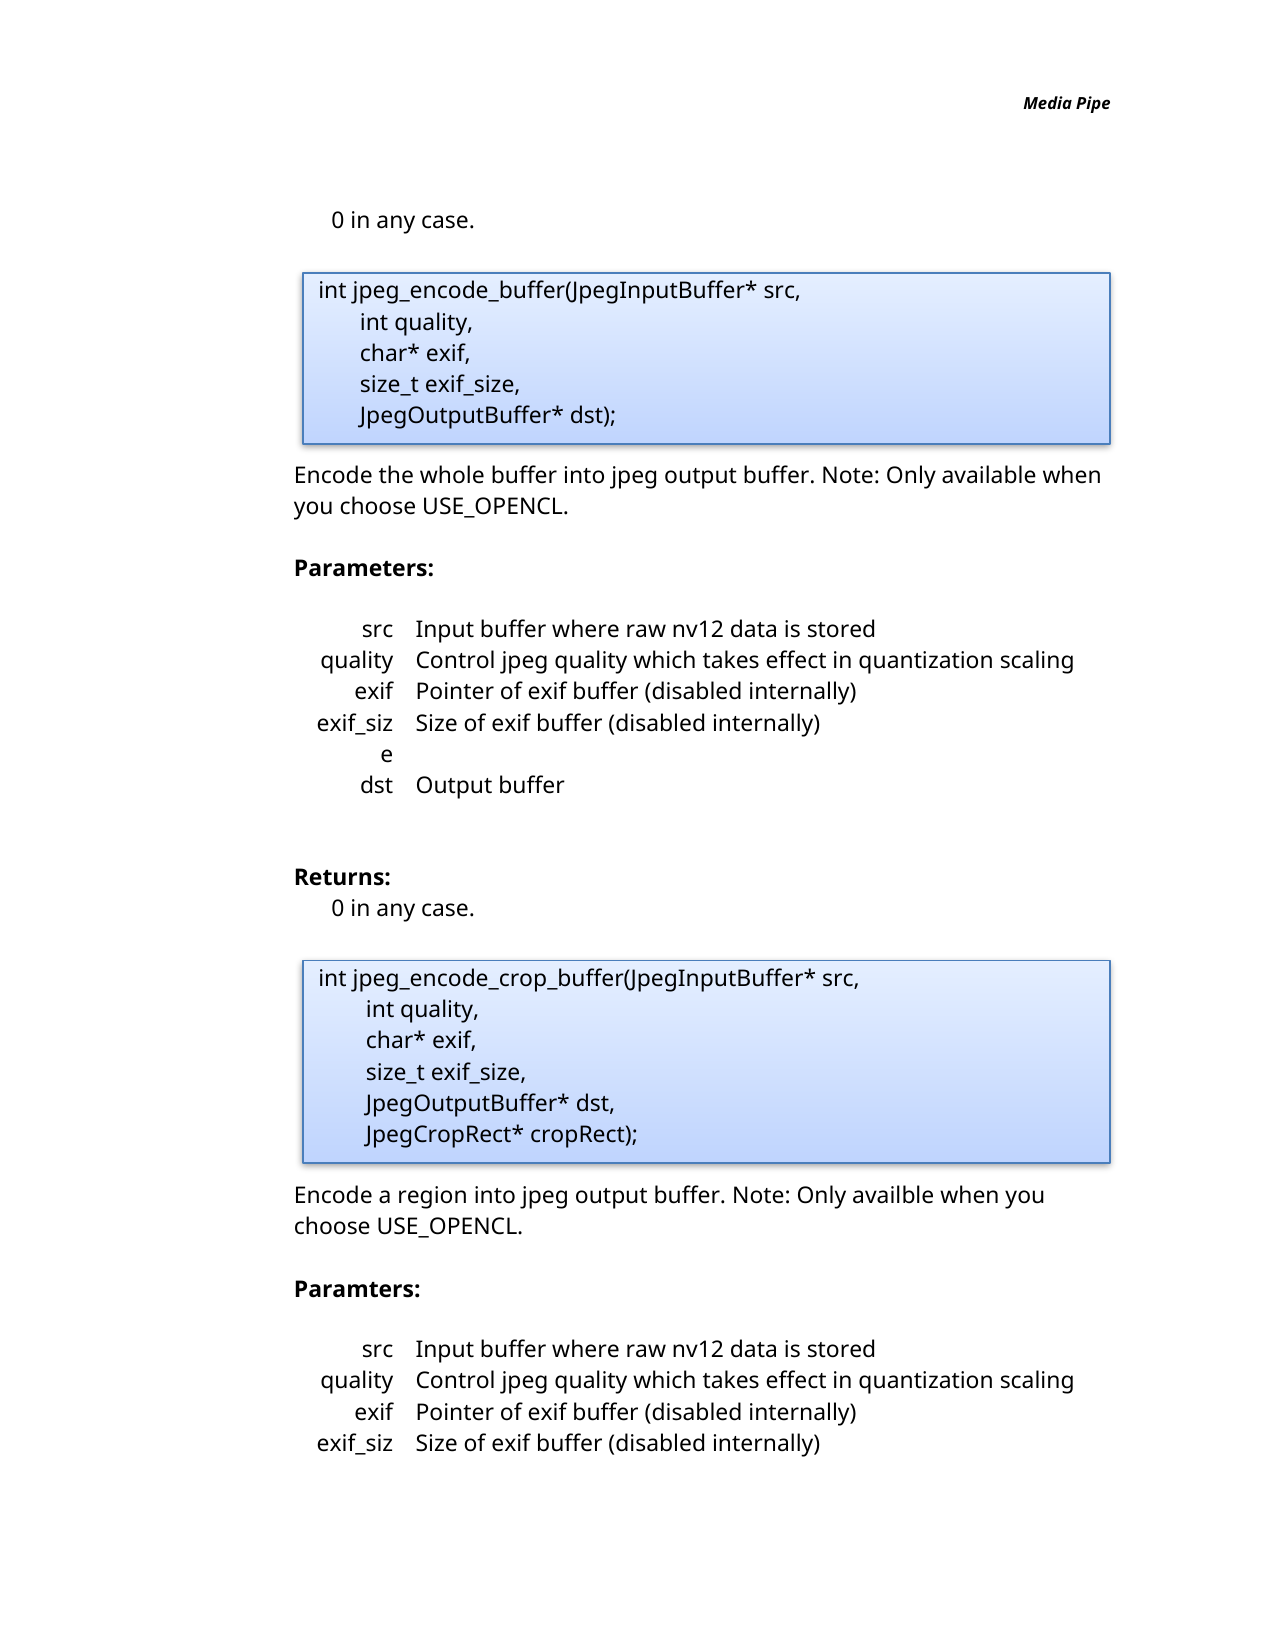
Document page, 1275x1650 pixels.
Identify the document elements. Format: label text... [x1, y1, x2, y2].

table_header src [294, 613, 404, 644]
text Returns: [294, 861, 1117, 892]
table_cell exif [294, 1395, 404, 1427]
table_cell Control jpeg quality which takes effect in quantization scaling [404, 644, 1117, 675]
table_cell exif_size [294, 1427, 404, 1458]
text Parameters: [294, 552, 1117, 583]
table_cell Output buffer [404, 769, 1117, 800]
table_cell Control jpeg quality which takes effect in quantization scaling [404, 1364, 1117, 1395]
table_header Input buffer where raw nv12 data is stored [404, 613, 1117, 644]
text 0 in any case. [294, 204, 1117, 235]
table_cell Size of exif buffer (disabled internally) [404, 706, 1117, 769]
text Encode the whole buffer into jpeg output buffer. Note: Only available when you choose USE_OPENCL. [294, 458, 1117, 521]
text 0 in any case. [294, 892, 1117, 923]
table_cell Pointer of exif buffer (disabled internally) [404, 1395, 1117, 1427]
table_cell quality [294, 1364, 404, 1395]
table_cell exif_size [294, 706, 404, 769]
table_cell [404, 1427, 1117, 1458]
text Paramters: [294, 1272, 1117, 1304]
text Encode a region into jpeg output buffer. Note: Only availble when you choose USE_OPENCL. [294, 1179, 1117, 1241]
table_cell quality [294, 644, 404, 675]
table_cell Pointer of exif buffer (disabled internally) [404, 675, 1117, 706]
table_header src [294, 1333, 404, 1364]
table_cell exif [294, 675, 404, 706]
table_cell dst [294, 769, 404, 800]
table_header Input buffer where raw nv12 data is stored [404, 1333, 1117, 1364]
